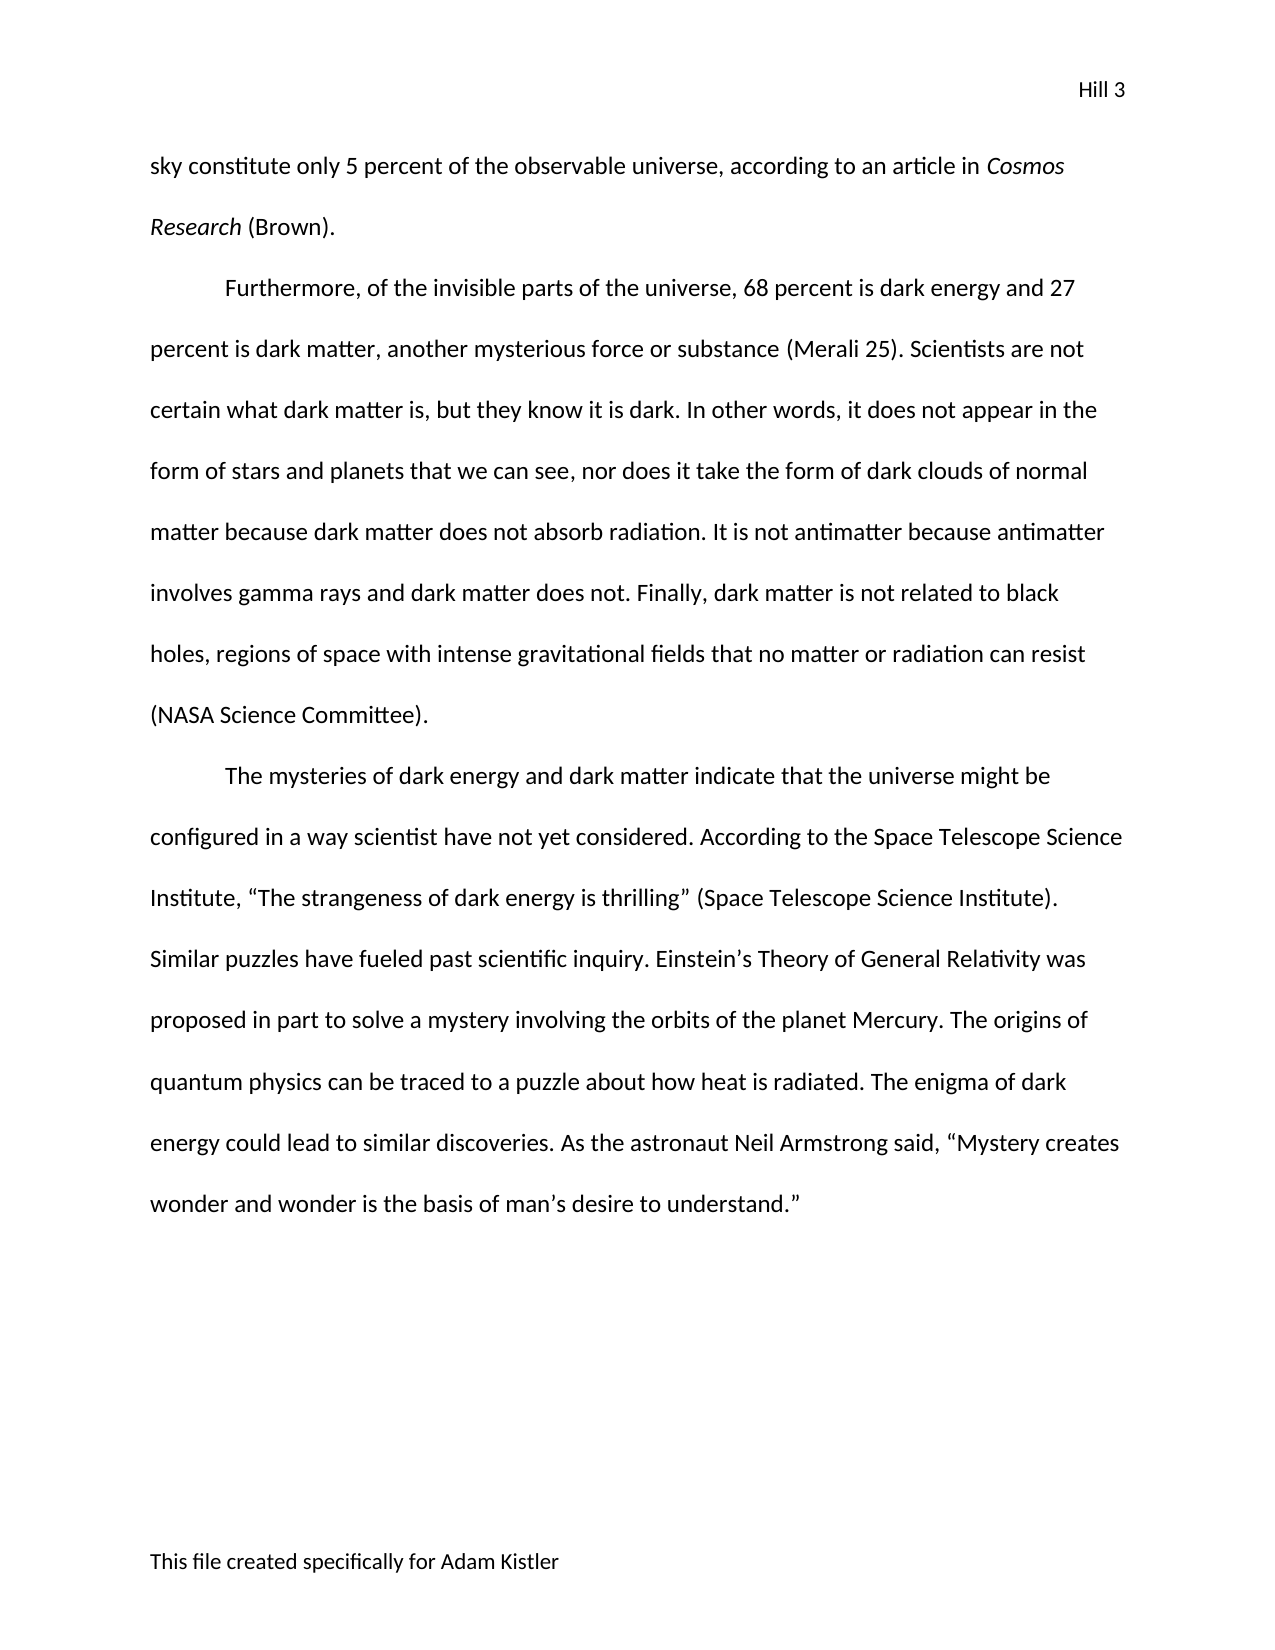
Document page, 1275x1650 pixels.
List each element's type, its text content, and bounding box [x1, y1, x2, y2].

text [150, 150, 1125, 242]
text The mysteries of dark energy and dark matter indicate that the universe might be configured in a way scientist have not yet considered. According to the Space Telescope Science Institute, “The strangeness of dark energy is thrilling” . Similar puzzles have fueled past scientific inquiry. Einstein’s Theory of General Relativity was proposed in part to solve a mystery involving the orbits of the planet Mercury. The origins of quantum physics can be traced to a puzzle about how heat is radiated. The enigma of dark energy could lead to similar discoveries. As the astronaut Neil Armstrong said, “Mystery creates wonder and wonder is the basis of man’s desire to understand.” [150, 760, 1125, 1218]
text Furthermore, of the invisible parts of the universe, 68 percent is dark energy and 27 percent is dark matter, another mysterious force or substance. Scientists are not certain what dark matter is, but they know it is dark. In other words, it does not appear in the form of stars and planets that we can see, nor does it take the form of dark clouds of normal matter because dark matter does not absorb radiation. It is not antimatter because antimatter involves gamma rays and dark matter does not. Finally, dark matter is not related to black holes, regions of space with intense gravitational fields that no matter or radiation can resist . [150, 272, 1125, 730]
